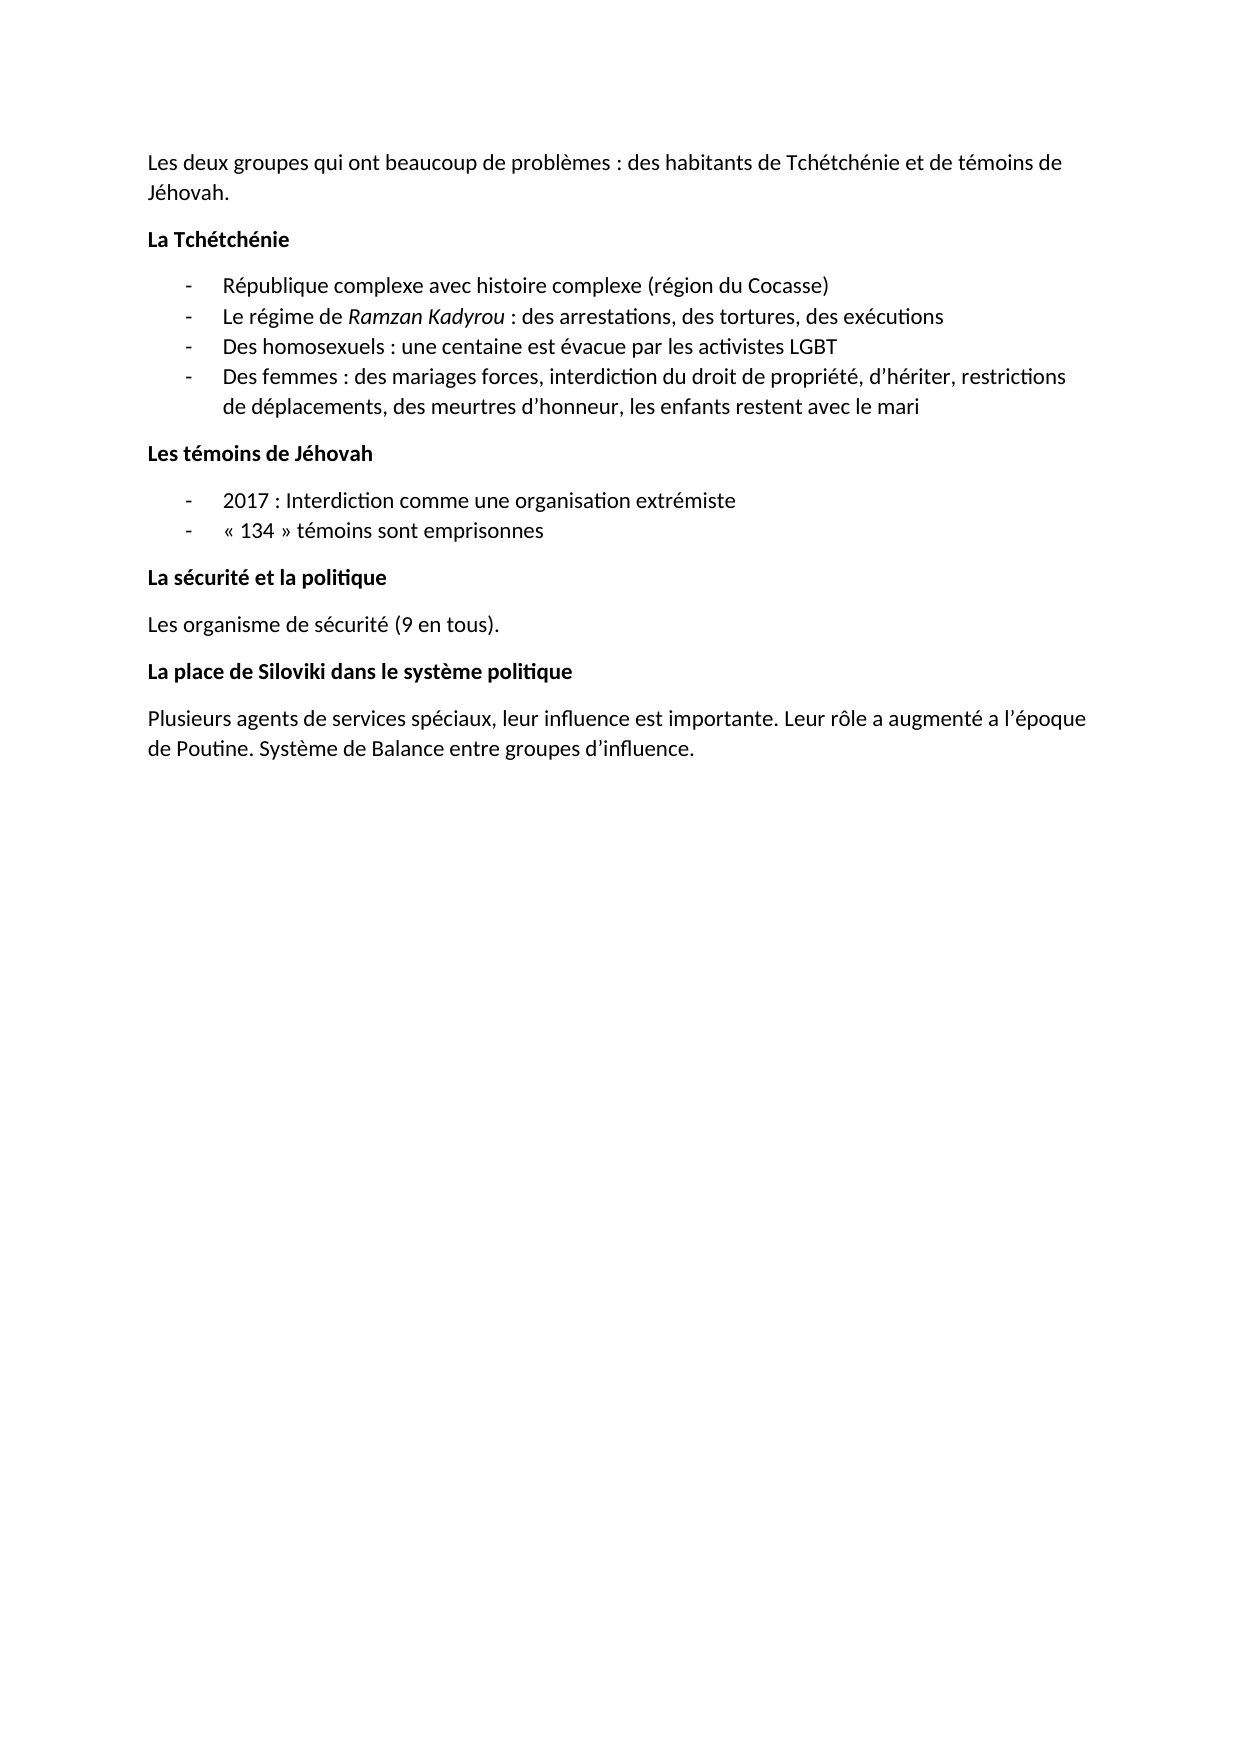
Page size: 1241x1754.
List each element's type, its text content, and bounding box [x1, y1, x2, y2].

list Des femmes : des mariages forces, interdiction du droit de propriété, d’hériter, restrictions de déplacements, des meurtres d’honneur, les enfants restent avec le mari [185, 362, 1093, 420]
text Les témoins de Jéhovah [148, 439, 1093, 467]
list « 134 » témoins sont emprisonnes [185, 516, 1093, 544]
text La sécurité et la politique [148, 563, 1093, 591]
text La Tchétchénie [148, 225, 1093, 253]
list République complexe avec histoire complexe (région du Cocasse) [185, 272, 1093, 299]
list 2017 : Interdiction comme une organisation extrémiste [185, 486, 1093, 514]
list Des homosexuels : une centaine est évacue par les activistes LGBT [185, 332, 1093, 360]
text Plusieurs agents de services spéciaux, leur influence est importante. Leur rôle a augmenté a l’époque de Poutine. Système de Balance entre groupes d’influence. [148, 704, 1093, 762]
text Les organisme de sécurité (9 en tous). [148, 610, 1093, 638]
text Les deux groupes qui ont beaucoup de problèmes : des habitants de Tchétchénie et de témoins de Jéhovah. [148, 148, 1093, 206]
text La place de Siloviki dans le système politique [148, 657, 1093, 685]
list Le régime de Ramzan Kadyrou : des arrestations, des tortures, des exécutions [185, 302, 1093, 330]
